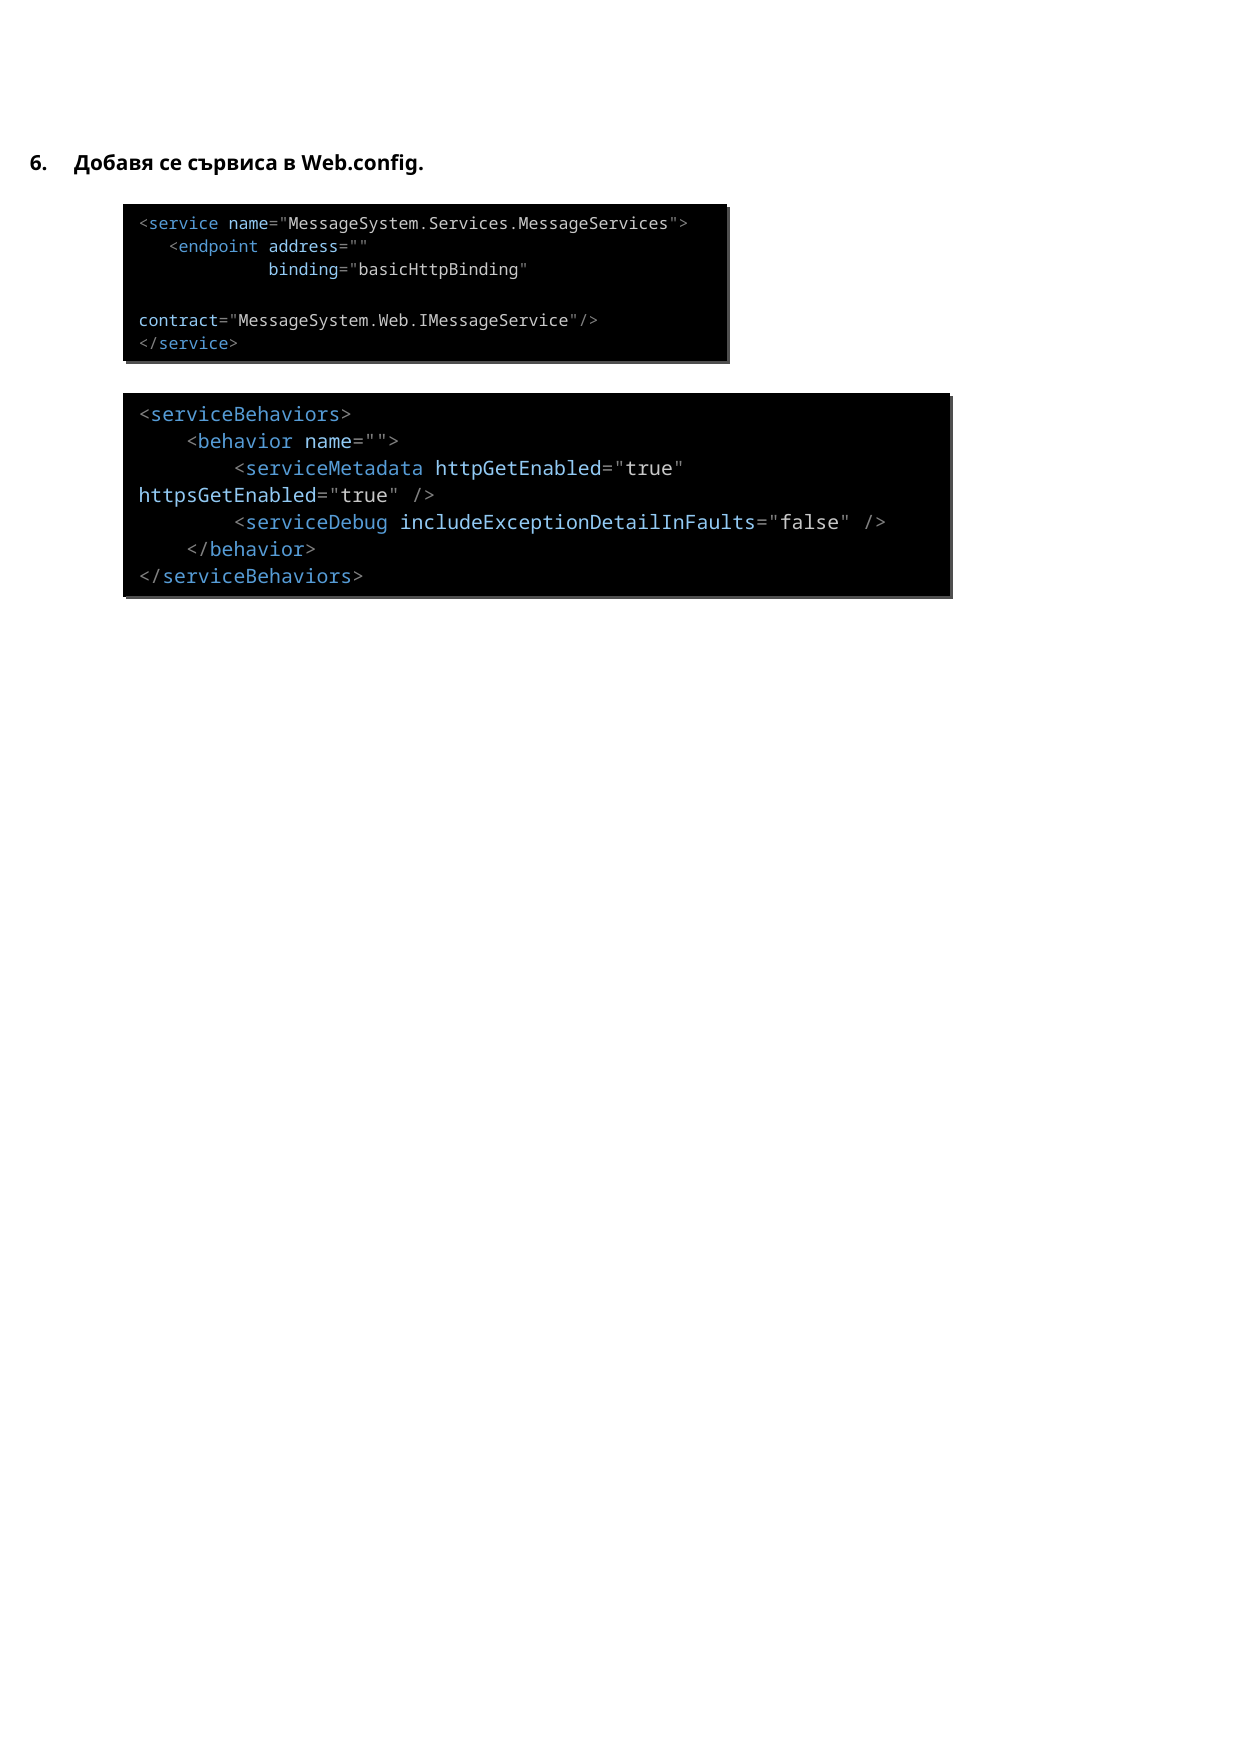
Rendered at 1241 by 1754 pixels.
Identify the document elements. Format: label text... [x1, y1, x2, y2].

list Добавя се сървиса в Web.config. [29, 148, 1226, 176]
